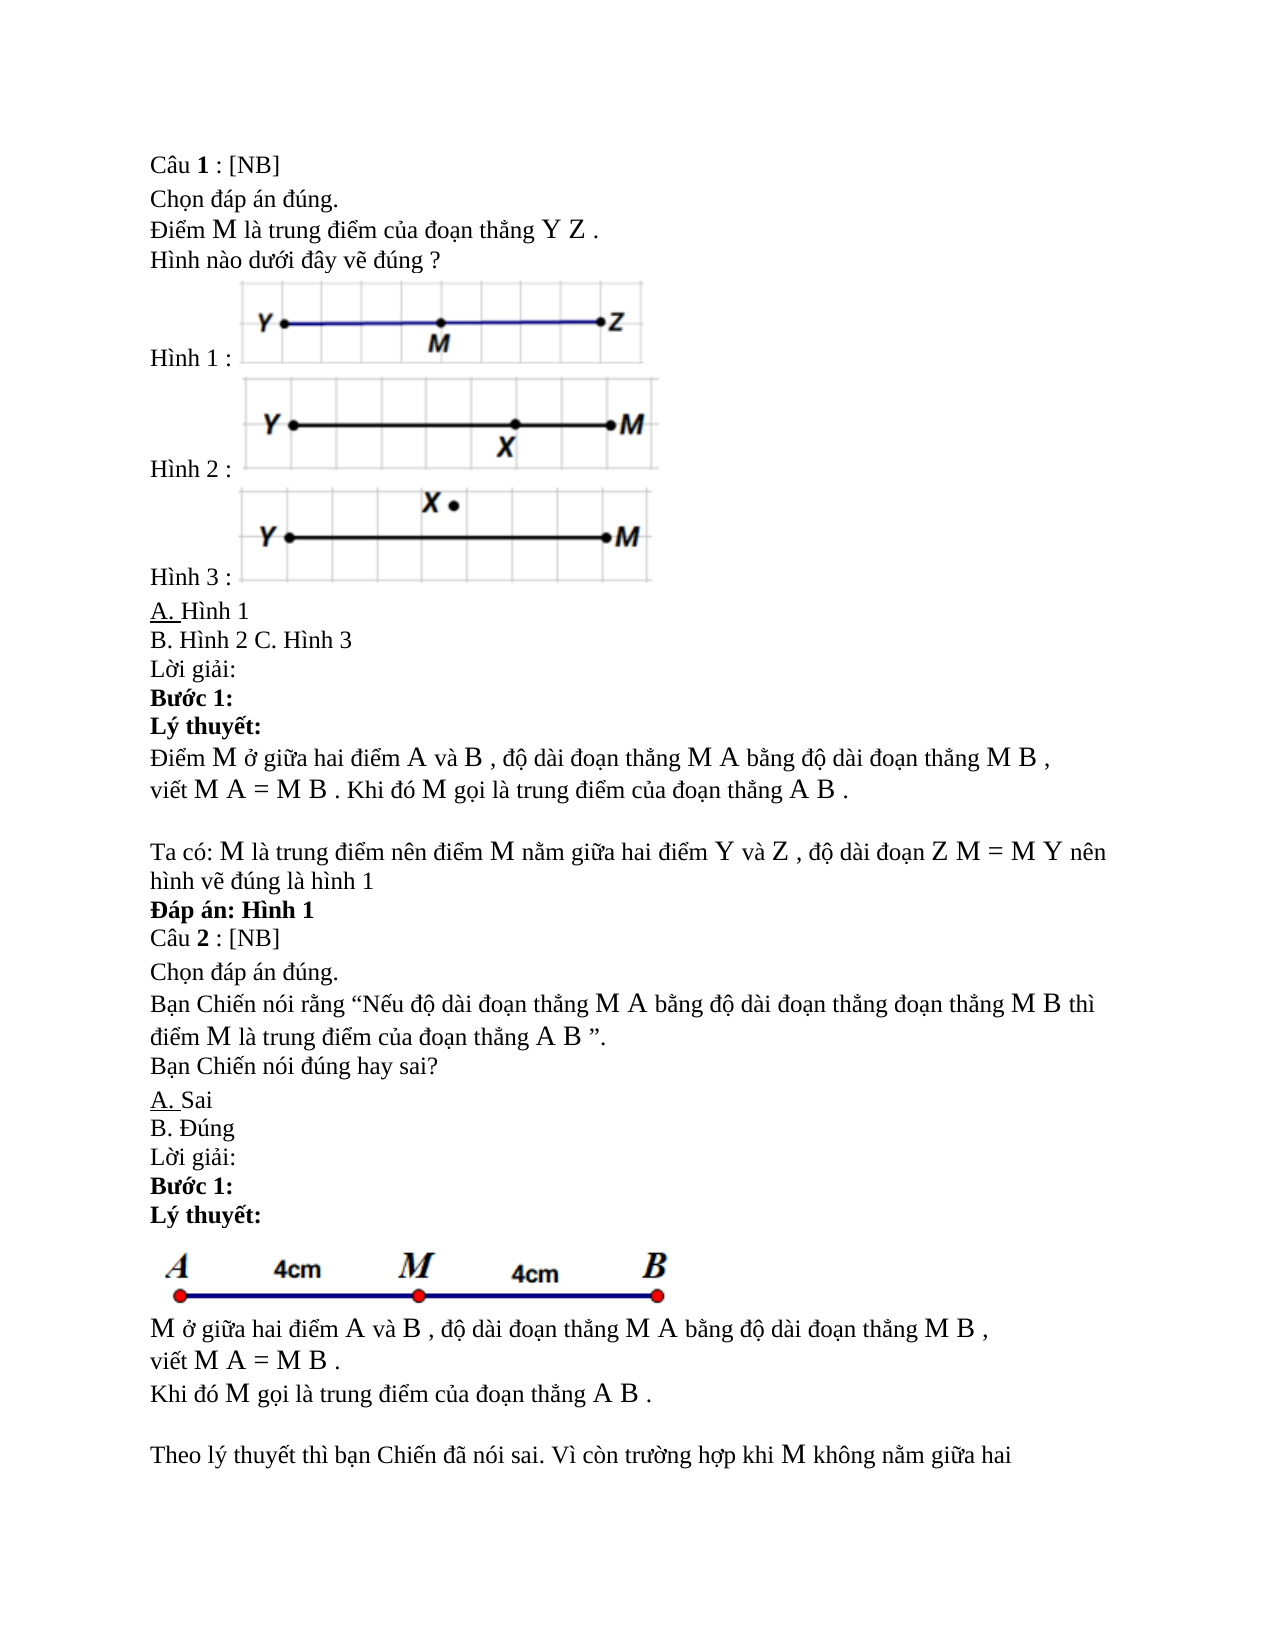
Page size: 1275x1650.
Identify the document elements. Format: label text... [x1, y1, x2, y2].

text A. Sai [150, 1085, 1125, 1113]
picture [150, 1228, 688, 1311]
picture [238, 273, 650, 367]
picture [238, 371, 664, 478]
text B. Đúng [150, 1113, 1125, 1142]
picture [238, 483, 657, 586]
text Bước 1: [150, 1171, 1125, 1200]
text Câu 2 : [NB] [150, 923, 1125, 952]
text Lý thuyết: Điểm M ở giữa hai điểm A và B , độ dài đoạn thẳng M A bằng độ dài đoạn thẳng M B , viết M A = M B . Khi đó M gọi là trung điểm của đoạn thẳng A B . Ta có: M là trung điểm nên điểm M nằm giữa hai điểm Y và Z , độ dài đoạn Z M = M Y nên hình vẽ đúng là hình 1 Đáp án: Hình 1 [150, 711, 1125, 923]
text B. Hình 2 C. Hình 3 [150, 625, 1125, 654]
text Bước 1: [150, 683, 1125, 711]
text Chọn đáp án đúng. Bạn Chiến nói rằng “Nếu độ dài đoạn thẳng M A bằng độ dài đoạn thẳng đoạn thẳng M B thì điểm M là trung điểm của đoạn thẳng A B ”. Bạn Chiến nói đúng hay sai? [150, 957, 1125, 1080]
text A. Hình 1 [150, 596, 1125, 625]
text Lời giải: [150, 654, 1125, 683]
text Lời giải: [150, 1142, 1125, 1171]
text Câu 1 : [NB] [150, 150, 1125, 179]
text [150, 1200, 1125, 1469]
